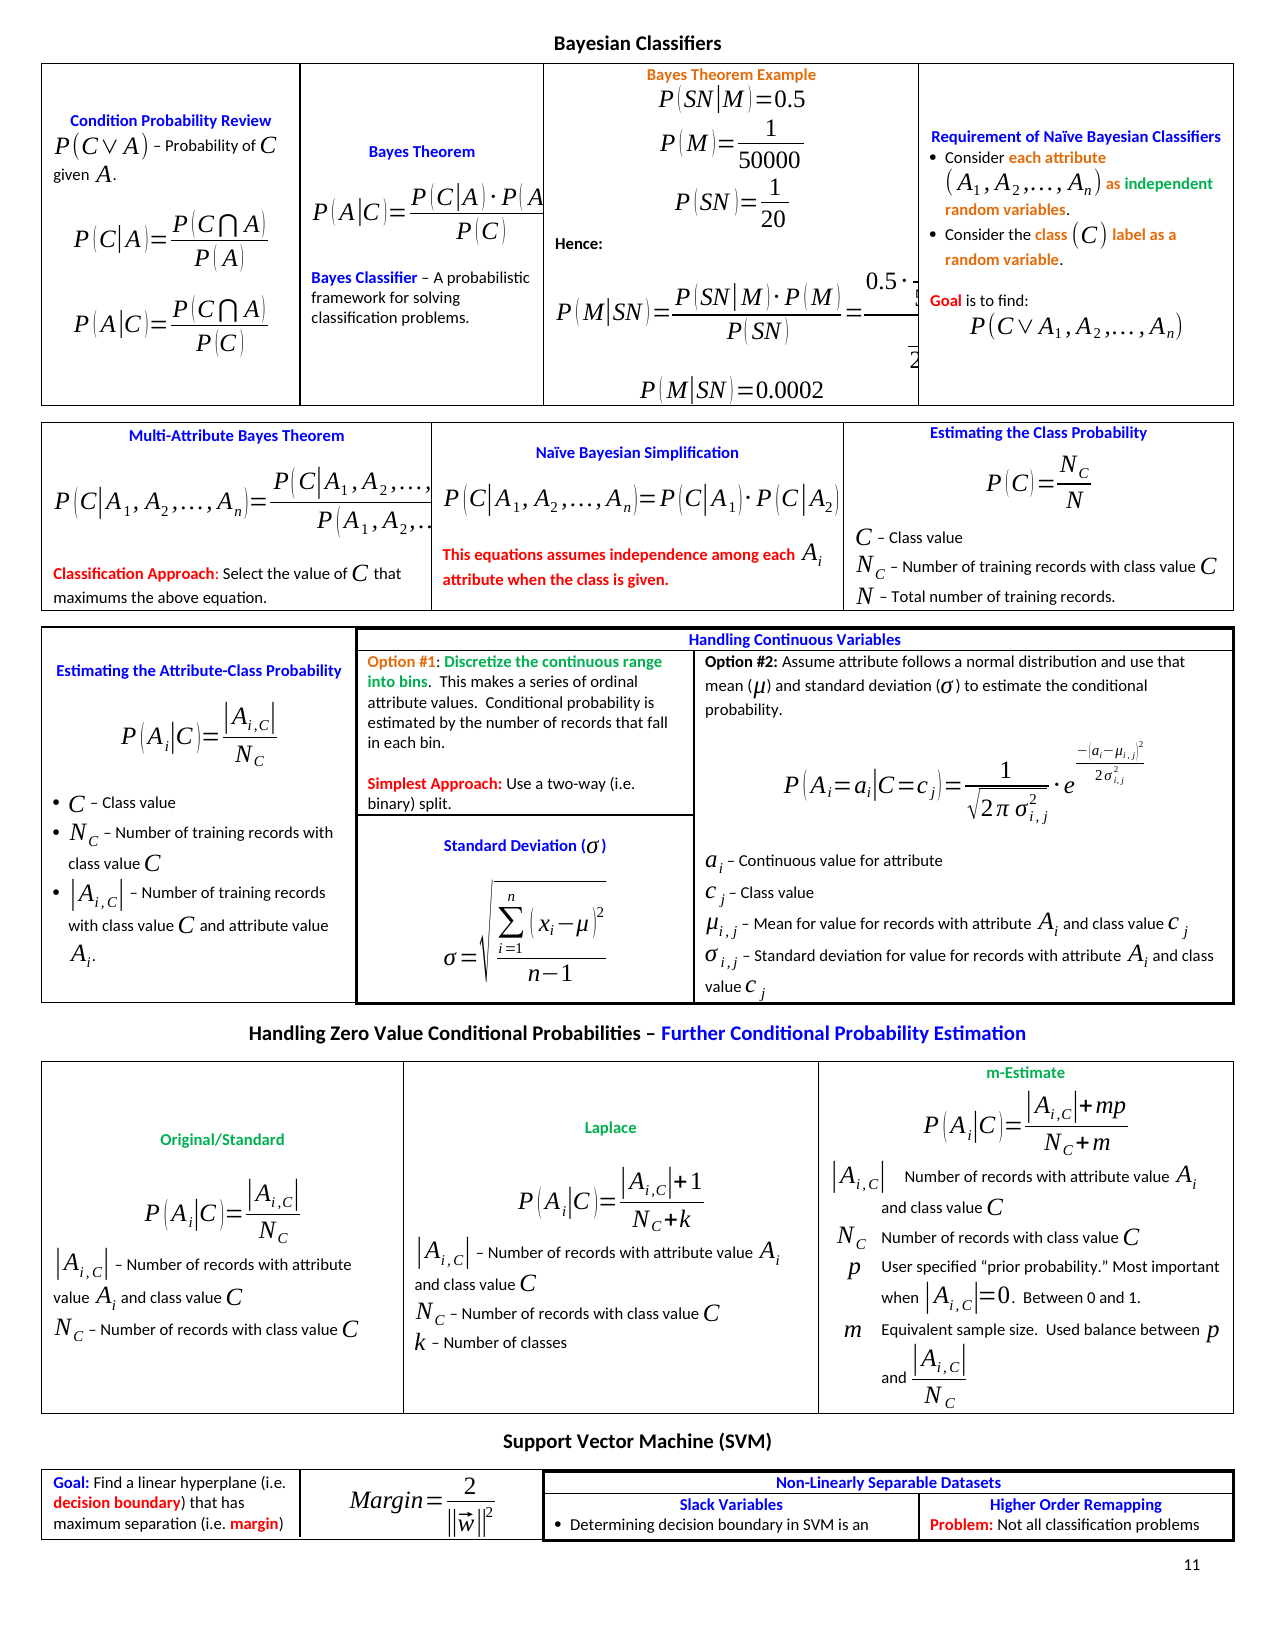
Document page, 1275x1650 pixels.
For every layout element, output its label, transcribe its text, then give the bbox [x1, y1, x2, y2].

table_header Condition Probability Review – Probability of given . [42, 64, 299, 405]
table_header Multi-Attribute Bayes Theorem Classification Approach: Select the value of that maximums the above equation. [42, 423, 431, 610]
table_header – Distance between the decision boundary and a plane running parallel to the decision boundary that intersects the nearest point to the boundary, [300, 1470, 542, 1539]
table_header Requirement of Naïve Bayesian Classifiers Consider each attribute as independent random variables. Consider the class label as a random variable. Goal is to find: [919, 64, 1233, 405]
table_header Estimating the Attribute-Class Probability – Class value – Number of training records with class value – Number of training records with class value and attribute value . [42, 628, 355, 1002]
table_header Estimating the Class Probability – Class value – Number of training records with class value – Total number of training records. [844, 423, 1233, 610]
table_header Laplace – Number of records with attribute value and class value – Number of records with class value – Number of classes [404, 1062, 818, 1412]
text Support Vector Machine (SVM) [75, 1429, 1200, 1454]
table_cell Standard Deviation () [358, 816, 693, 1002]
text Handling Zero Value Conditional Probabilities – Further Conditional Probability Estimation [75, 1020, 1200, 1046]
table_cell Option #1: Discretize the continuous range into bins. This makes a series of ordinal attribute values. Conditional probability is estimated by the number of records that fall in each bin. Simplest Approach: Use a two-way (i.e. binary) split. [358, 651, 693, 814]
table_header Bayes Theorem Example Hence: [544, 64, 918, 405]
table_header Non-Linearly Separable Datasets [545, 1473, 1232, 1493]
text Bayesian Classifiers [75, 30, 1200, 55]
table_header Handling Continuous Variables [358, 630, 1232, 650]
table_header m-Estimate Number of records with attribute value and class value Number of records with class value User specified “prior probability.” Most important when . Between 0 and 1. Equivalent sample size. Used balance between and [819, 1062, 1233, 1412]
table_cell Option #2: Assume attribute follows a normal distribution and use that mean () and standard deviation () to estimate the conditional probability. – Continuous value for attribute – Class value – Mean for value for records with attribute and class value – Standard deviation for value for records with attribute and class value [695, 651, 1232, 1002]
table_header Original/Standard – Number of records with attribute value and class value – Number of records with class value [42, 1062, 403, 1412]
table_header Goal: Find a linear hyperplane (i.e. decision boundary) that has maximum separation (i.e. margin) between the two classes. Reason for Maximum Margin: Decision boundaries with large margins tend to have better (i.e. lower) generalization error. [42, 1470, 300, 1539]
table_header Naïve Bayesian Simplification This equations assumes independence among each attribute when the class is given. [432, 423, 843, 610]
table_header Bayes Theorem Bayes Classifier – A probabilistic framework for solving classification problems. [301, 64, 543, 405]
